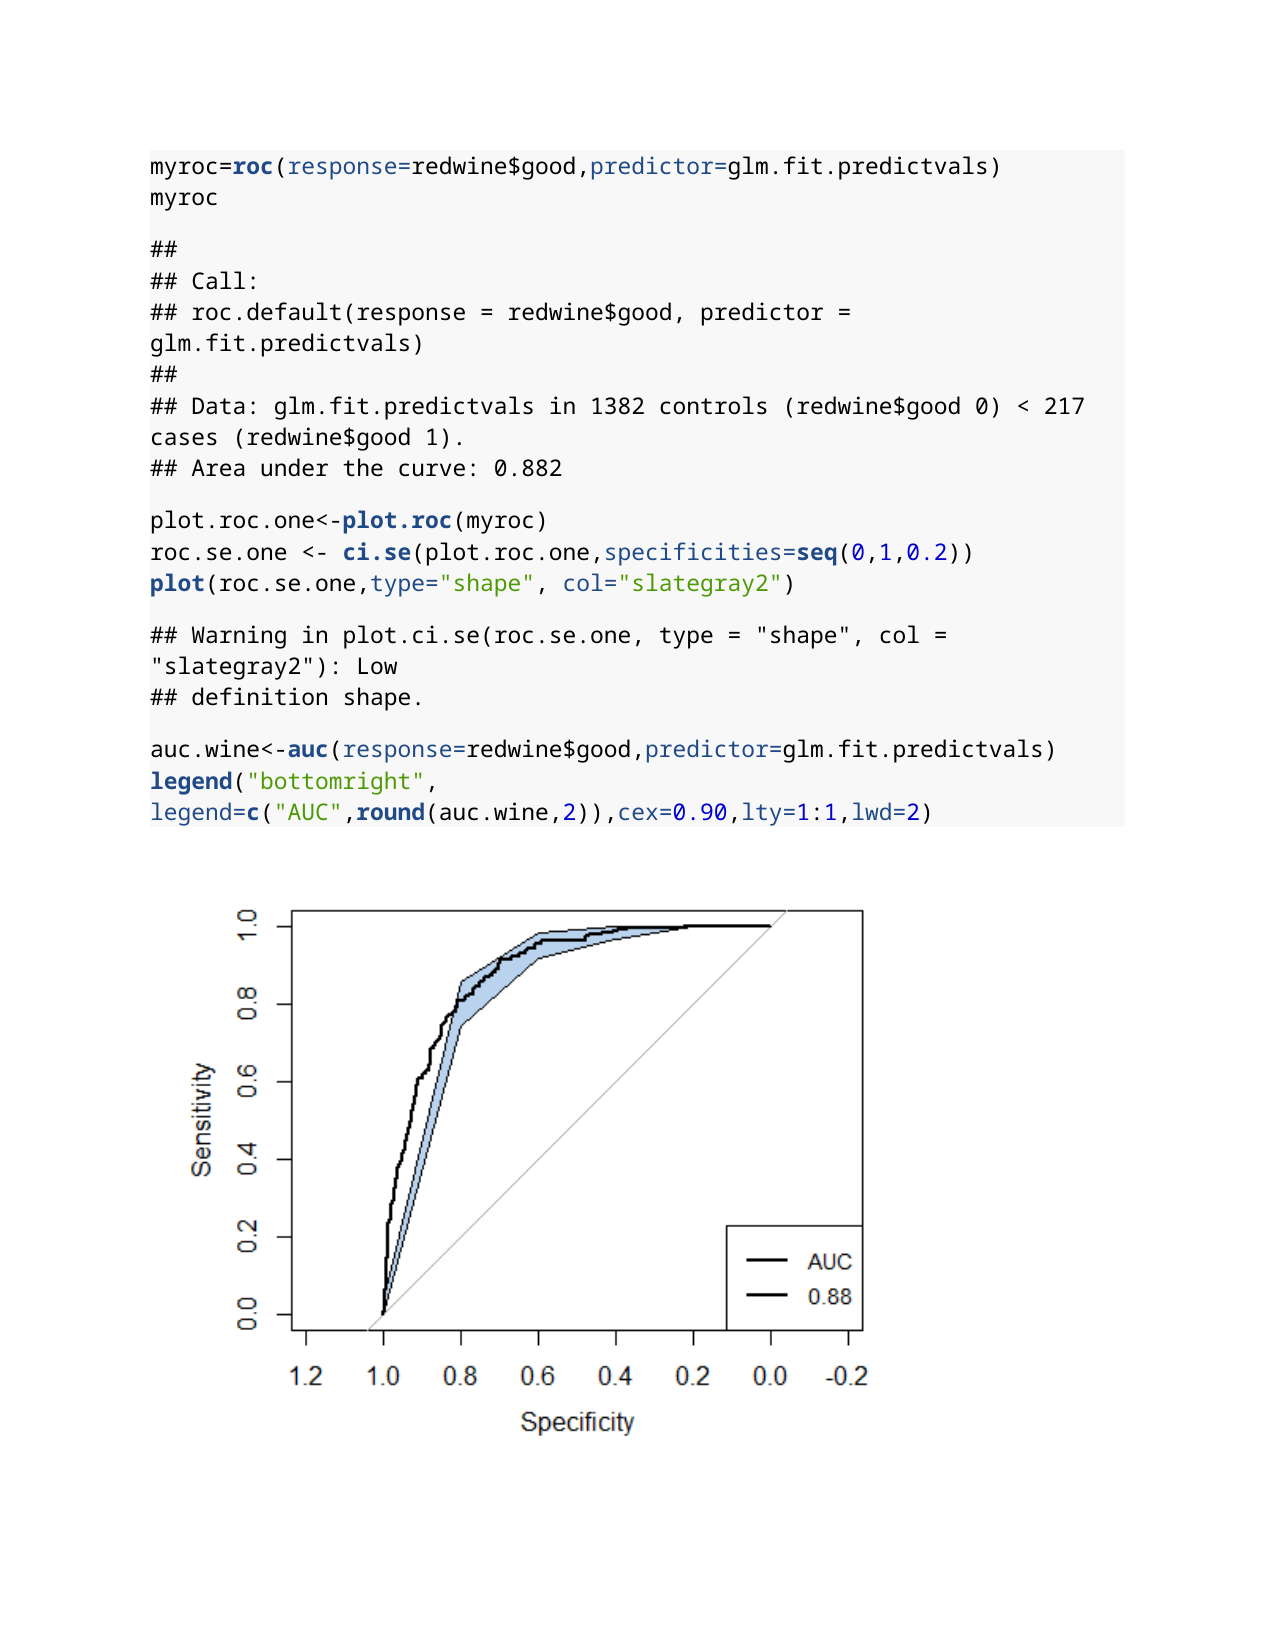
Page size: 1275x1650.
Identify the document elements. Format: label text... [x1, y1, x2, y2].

text ## Warning in plot.ci.se(roc.se.one, type = "shape", col = "slategray2"): Low ## definition shape. [150, 619, 1125, 712]
text plot.roc.one<-plot.roc(myroc) roc.se.one <- ci.se(plot.roc.one,specificities=seq(0,1,0.2)) plot(roc.se.one,type="shape", col="slategray2") [549, 504, 1125, 598]
text auc.wine<-auc(response=redwine$good,predictor=glm.fit.predictvals) legend("bottomright", legend=c("AUC",round(auc.wine,2)),cex=0.90,lty=1:1,lwd=2) [150, 733, 1125, 827]
picture [168, 847, 927, 1455]
text ## ## Call: ## roc.default(response = redwine$good, predictor = glm.fit.predictvals) ## ## Data: glm.fit.predictvals in 1382 controls (redwine$good 0) < 217 cases (redwine$good 1). ## Area under the curve: 0.882 [150, 233, 1125, 483]
